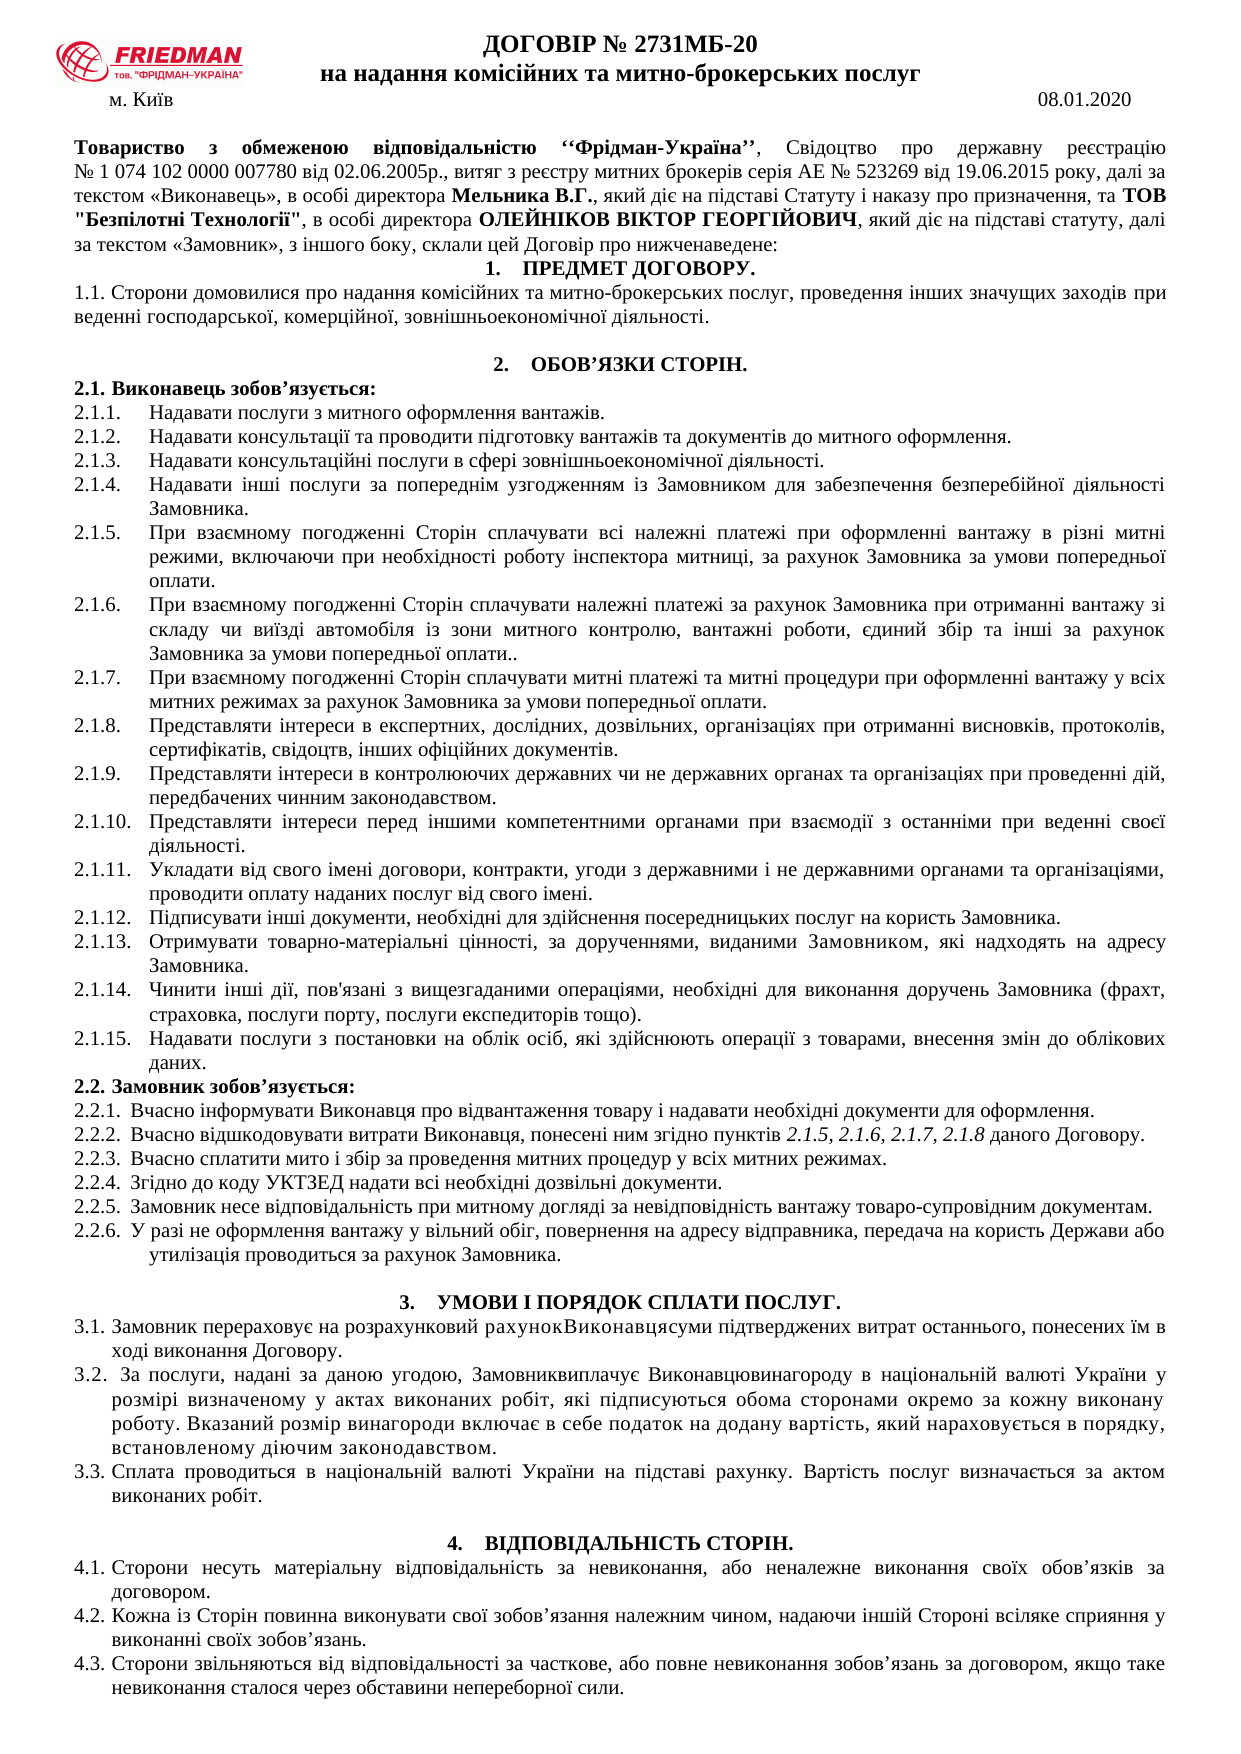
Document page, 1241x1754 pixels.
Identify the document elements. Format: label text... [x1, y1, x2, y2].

list ПРЕДМЕТ ДОГОВОРУ. [74, 256, 1167, 279]
picture [55, 39, 243, 87]
list ВІДПОВІДАЛЬНІСТЬ СТОРІН. [74, 1531, 1167, 1555]
list Кожна із Сторін повинна виконувати свої зобов’язання належним чином, надаючи іншій Стороні всіляке сприяння у виконанні своїх зобов’язань. [74, 1603, 1167, 1651]
list Підписувати інші документи, необхідні для здійснення посередницьких послуг на користь Замовника. [74, 905, 1167, 929]
list Представляти інтереси в контролюючих державних чи не державних органах та організаціях при проведенні дій, передбачених чинним законодавством. [74, 761, 1167, 809]
list Згідно до коду УКТЗЕД надати всі необхідні дозвільні документи. [74, 1170, 1167, 1194]
list Представляти інтереси в експертних, дослідних, дозвільних, організаціях при отриманні висновків, протоколів, сертифікатів, свідоцтв, інших офіційних документів. [74, 713, 1167, 761]
list Надавати послуги з митного оформлення вантажів. [74, 400, 1167, 424]
list При взаємному погодженні Сторін сплачувати митні платежі та митні процедури при оформленні вантажу у всіх митних режимах за рахунок Замовника за умови попередньої оплати. [74, 664, 1167, 713]
list Вчасно відшкодовувати витрати Виконавця, понесені ним згідно пунктів 2.1.5, 2.1.6, 2.1.7, 2.1.8 даного Договору. [74, 1122, 1167, 1146]
list УМОВИ І ПОРЯДОК СПЛАТИ ПОСЛУГ. [74, 1290, 1167, 1314]
list Замовник несе відповідальність при митному догляді за невідповідність вантажу товаро-супровідним документам. [74, 1194, 1167, 1218]
list Сплата проводиться в національній валюті України на підставі рахунку. Вартість послуг визначається за актом виконаних робіт. [74, 1459, 1167, 1507]
text ДОГОВІР № 2731МБ-20 [74, 29, 1167, 58]
list Надавати послуги з постановки на облік осiб, якi здiйснюють операцiї з товарами, внесення змін до облікових даних. [74, 1026, 1167, 1074]
text м. Київ 08.01.2020 [74, 87, 1167, 111]
list Отримувати товарно-матеріальні цінності, за дорученнями, виданими Замовником, які надходять на адресу Замовника. [74, 929, 1167, 977]
list Вчасно інформувати Виконавця про відвантаження товару і надавати необхідні документи для оформлення. [74, 1098, 1167, 1122]
text Товариство з обмеженою відповідальністю ‘‘Фрідман-Україна’’, Свідоцтво про державну реєстрацію № 1 074 102 0000 007780 від 02.06.2005р., витяг з реєстру митних брокерів серія АЕ № 523269 від 19.06.2015 року, далі за текстом «Виконавець», в особі директора Мельника В.Г., який діє на підставі Статуту і наказу про призначення, та ТОВ "Безпілотні Технології", в особі директора ОЛЕЙНІКОВ ВІКТОР ГЕОРГІЙОВИЧ, який діє на підставі статуту, далі за текстом «Замовник», з іншого боку, склали цей Договір про нижченаведене: [74, 135, 1167, 256]
list При взаємному погодженні Сторін сплачувати всі належні платежі при оформленні вантажу в різні митні режими, включаючи при необхідності роботу інспектора митниці, за рахунок Замовника за умови попередньої оплати. [74, 520, 1167, 592]
text на надання комісійних та митно-брокерських послуг [243, 58, 1167, 87]
list Надавати консультації та проводити підготовку вантажів та документів до митного оформлення. [74, 424, 1167, 448]
list Надавати інші послуги за попереднім узгодженням із Замовником для забезпечення безперебійної діяльності Замовника. [74, 472, 1167, 520]
list Надавати консультаційні послуги в сфері зовнішньоекономічної діяльності. [74, 448, 1167, 472]
list Вчасно сплатити мито і збір за проведення митних процедур у всіх митних режимах. [74, 1146, 1167, 1170]
list Замовник перераховує на розрахунковий рахунокВиконавцясуми підтверджених витрат останнього, понесених їм в ході виконання Договору. [74, 1314, 1167, 1362]
list У разі не оформлення вантажу у вільний обіг, повернення на адресу відправника, передача на користь Держави або утилізація проводиться за рахунок Замовника. [74, 1218, 1167, 1266]
list Замовник зобов’язується: [74, 1074, 1167, 1098]
list Представляти інтереси перед іншими компетентними органами при взаємодії з останніми при веденні своєї діяльності. [74, 809, 1167, 857]
list Виконавець зобов’язується: [74, 376, 1167, 400]
list ОБОВ’ЯЗКИ СТОРІН. [74, 352, 1167, 376]
list За послуги, надані за даною угодою, Замовниквиплачує Виконавцювинагороду в національній валюті України у розмірі визначеному у актах виконаних робіт, які підписуються обома сторонами окремо за кожну виконану роботу. Вказаний розмір винагороди включає в себе податок на додану вартість, який нараховується в порядку, встановленому діючим законодавством. [74, 1362, 1167, 1459]
list Сторони несуть матеріальну відповідальність за невиконання, або неналежне виконання своїх обов’язків за договором. [74, 1555, 1167, 1603]
list При взаємному погодженні Сторін сплачувати належні платежі за рахунок Замовника при отриманні вантажу зі складу чи виїзді автомобіля із зони митного контролю, вантажні роботи, єдиний збір та інші за рахунок Замовника за умови попередньої оплати.. [74, 592, 1167, 664]
list Укладати від свого імені договори, контракти, угоди з державними і не державними органами та організаціями, проводити оплату наданих послуг від свого імені. [74, 857, 1167, 905]
list Сторони звільняються від відповідальності за часткове, або повне невиконання зобов’язань за договором, якщо таке невиконання сталося через обставини непереборної сили. [74, 1651, 1167, 1699]
list Чинити інші дії, пов'язані з вищезгаданими операціями, необхідні для виконання доручень Замовника (фрахт, страховка, послуги порту, послуги експедиторів тощо). [74, 977, 1167, 1026]
text 1.1. Сторони домовилися про надання комісійних та митно-брокерських послуг, проведення інших значущих заходів при веденні господарської, комерційної, зовнішньоекономічної діяльності. [74, 279, 1167, 328]
